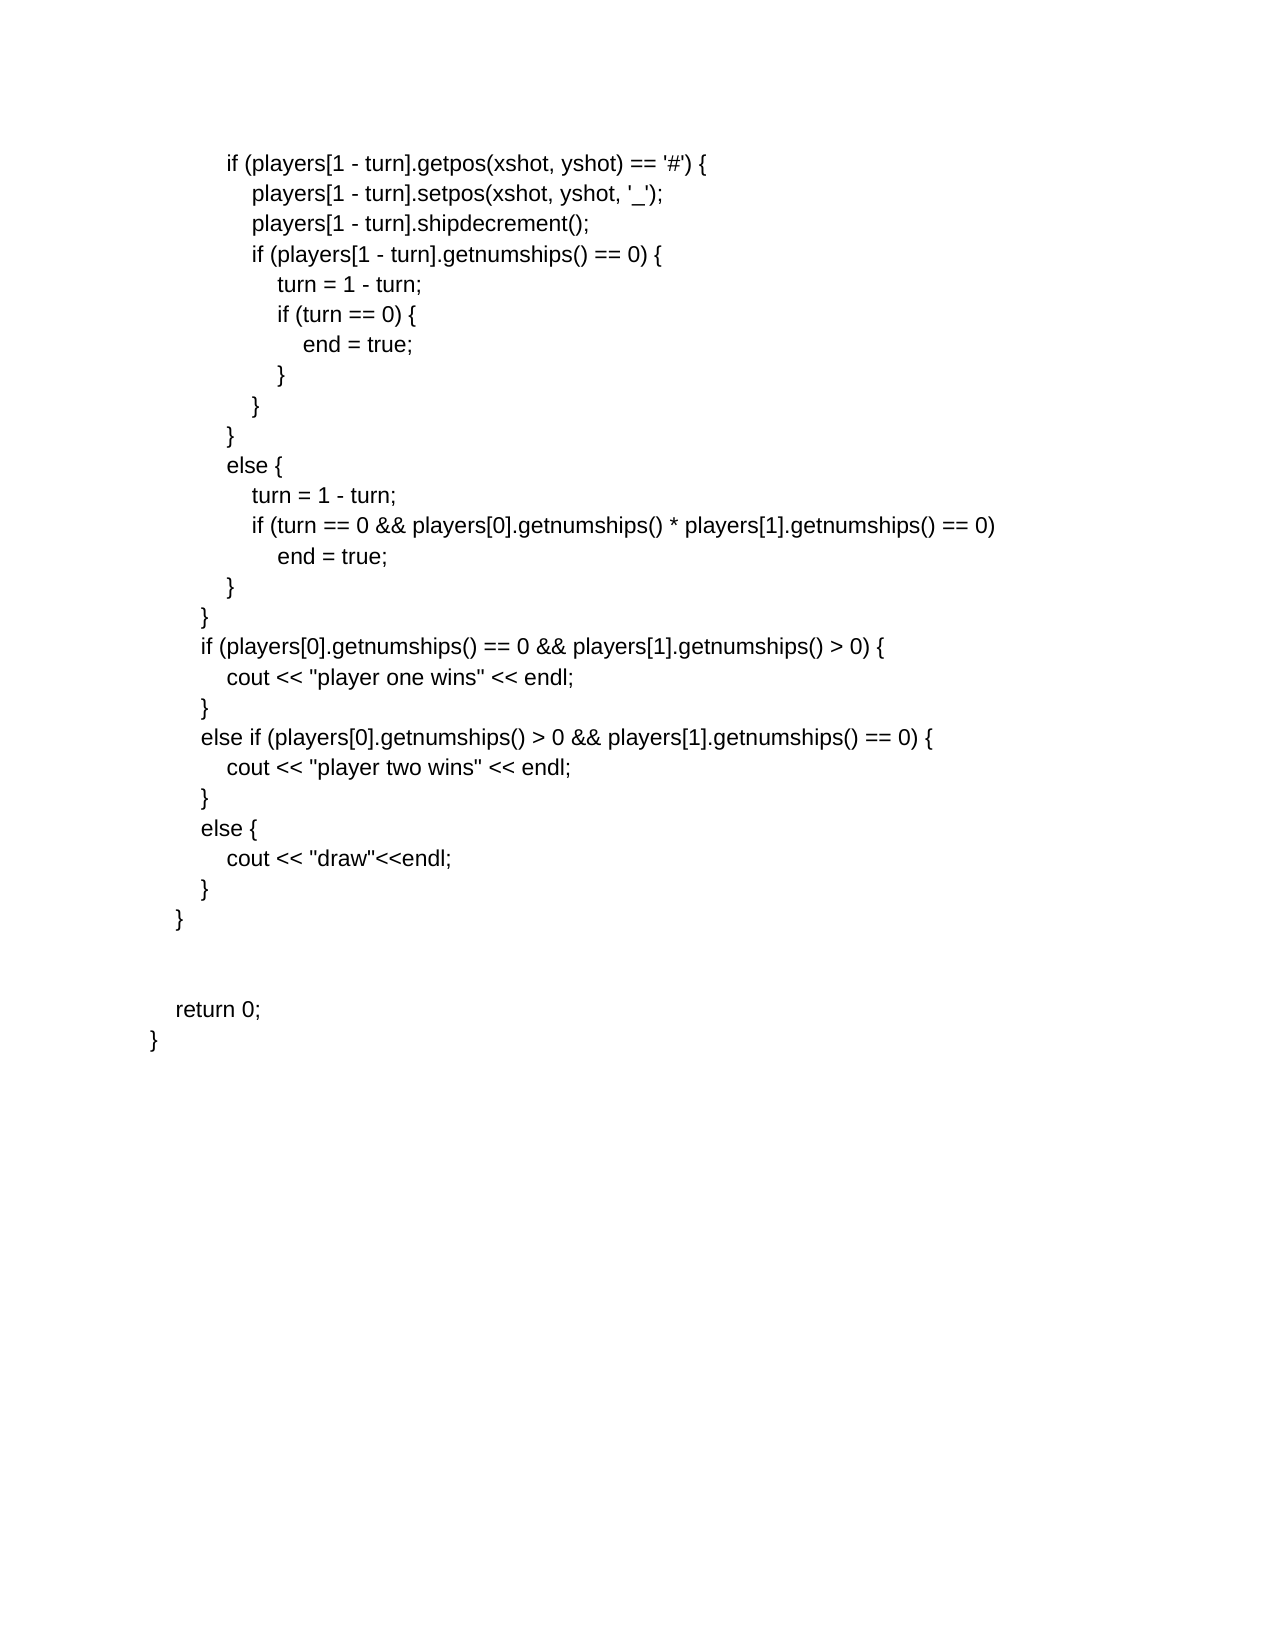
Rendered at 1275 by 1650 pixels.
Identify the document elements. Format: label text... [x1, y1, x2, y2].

text } [150, 573, 1125, 599]
text if (players[1 - turn].getnumships() == 0) { [150, 241, 1125, 267]
text end = true; [150, 543, 1125, 569]
text cout << "player one wins" << endl; [150, 663, 1125, 690]
text if (players[1 - turn].getpos(xshot, yshot) == '#') { [150, 150, 1125, 176]
text } [150, 603, 1125, 629]
text else { [150, 452, 1125, 478]
text } [150, 694, 1125, 720]
text } [150, 875, 1125, 901]
text end = true; [150, 331, 1125, 358]
text cout << "player two wins" << endl; [150, 754, 1125, 781]
text else { [150, 814, 1125, 841]
text } [150, 422, 1125, 448]
text } [150, 392, 1125, 418]
text if (turn == 0 && players[0].getnumships() * players[1].getnumships() == 0) [150, 512, 1125, 539]
text turn = 1 - turn; [150, 482, 1125, 509]
text } [150, 784, 1125, 811]
text } [150, 1026, 1125, 1052]
text cout << "draw"<<endl; [150, 845, 1125, 871]
text } [150, 361, 1125, 388]
text players[1 - turn].setpos(xshot, yshot, '_'); [150, 180, 1125, 207]
text turn = 1 - turn; [150, 271, 1125, 297]
text if (turn == 0) { [150, 301, 1125, 327]
text } [150, 905, 1125, 932]
text if (players[0].getnumships() == 0 && players[1].getnumships() > 0) { [150, 633, 1125, 660]
text players[1 - turn].shipdecrement(); [150, 210, 1125, 237]
text else if (players[0].getnumships() > 0 && players[1].getnumships() == 0) { [150, 724, 1125, 750]
text return 0; [150, 996, 1125, 1022]
